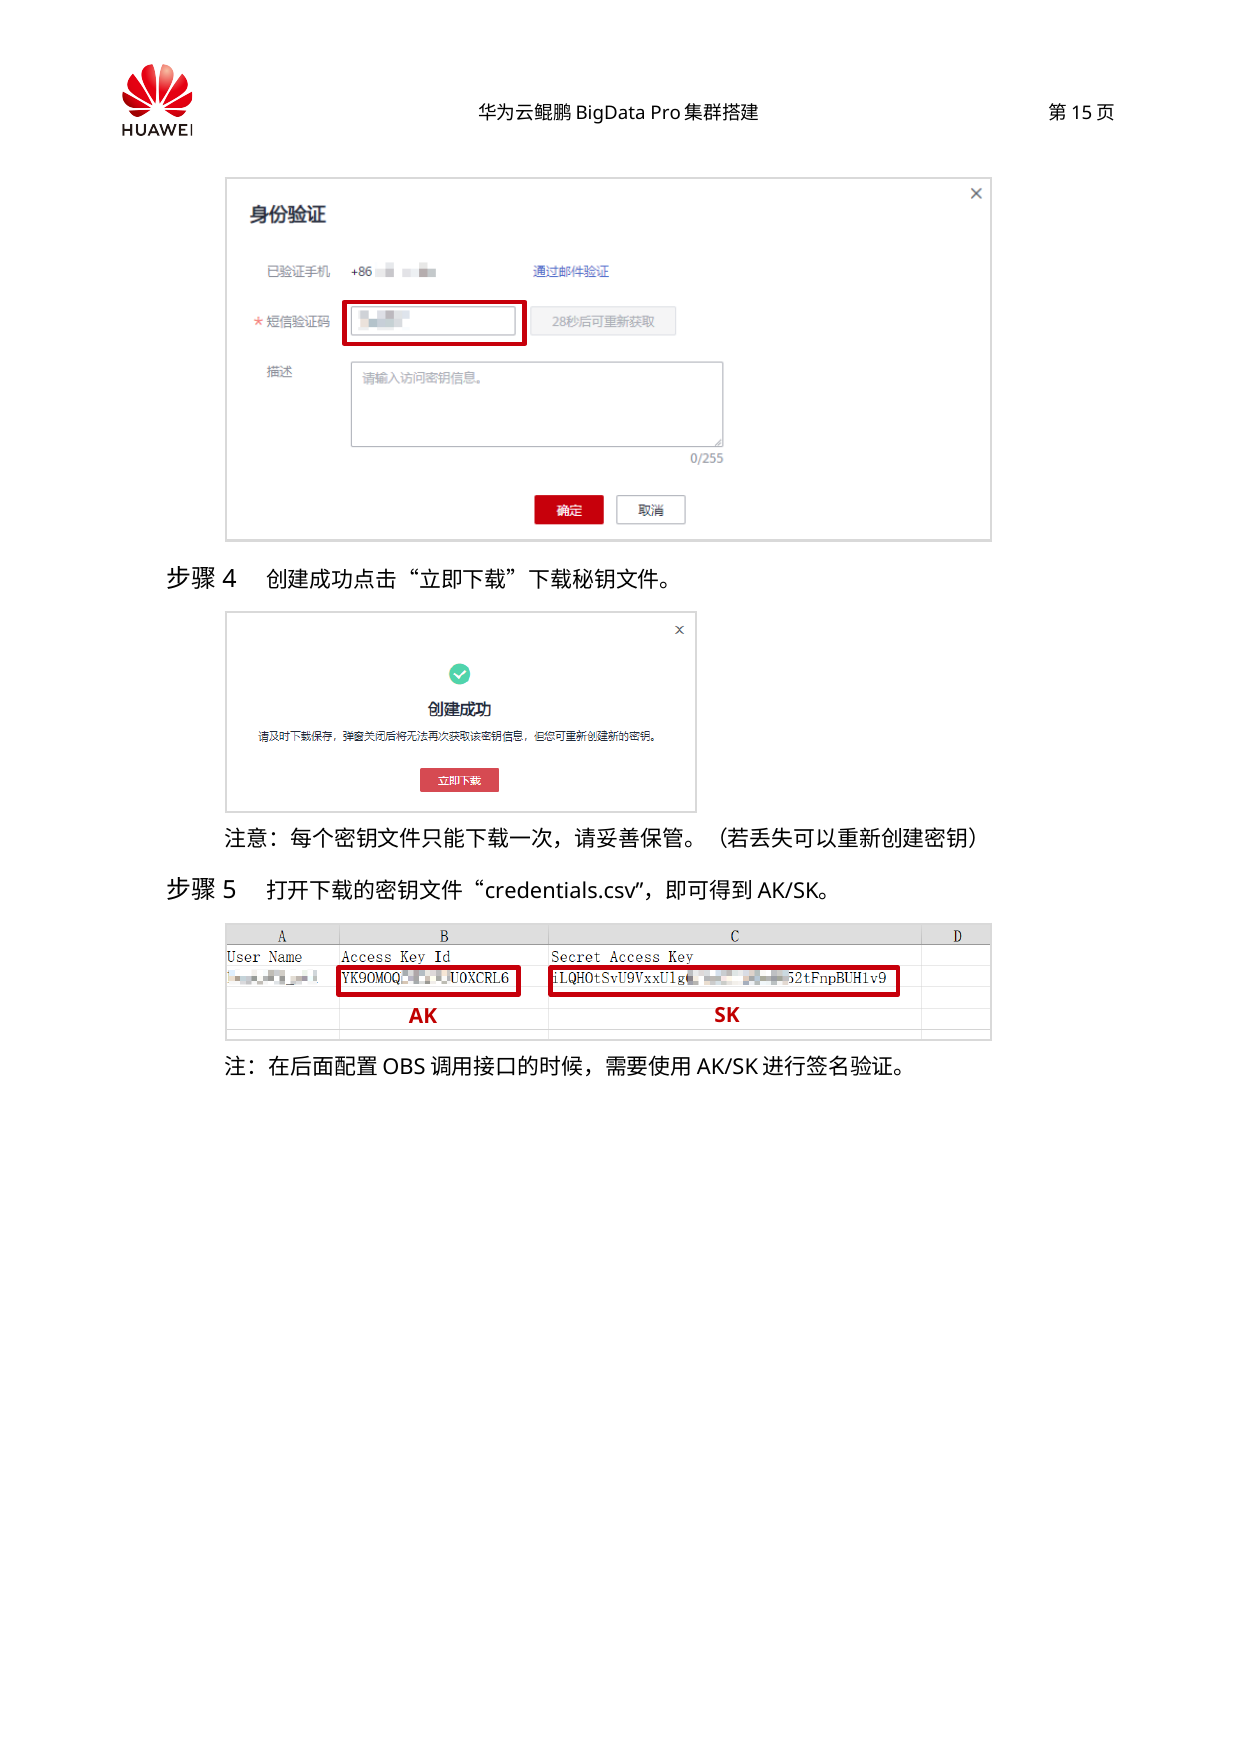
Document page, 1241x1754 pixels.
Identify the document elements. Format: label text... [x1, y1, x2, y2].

text 注：在后面配置OBS调用接口的时候，需要使用AK/SK进行签名验证。 [224, 1049, 1122, 1081]
picture [227, 613, 695, 811]
picture [227, 179, 990, 539]
picture [227, 925, 990, 1039]
picture [122, 64, 193, 136]
text 注意：每个密钥文件只能下载一次，请妥善保管。（若丢失可以重新创建密钥） [224, 821, 1122, 853]
text 创建成功点击“立即下载”下载秘钥文件。 [236, 558, 1122, 594]
text 打开下载的密钥文件“credentials.csv”，即可得到AK/SK。 [236, 870, 1122, 906]
